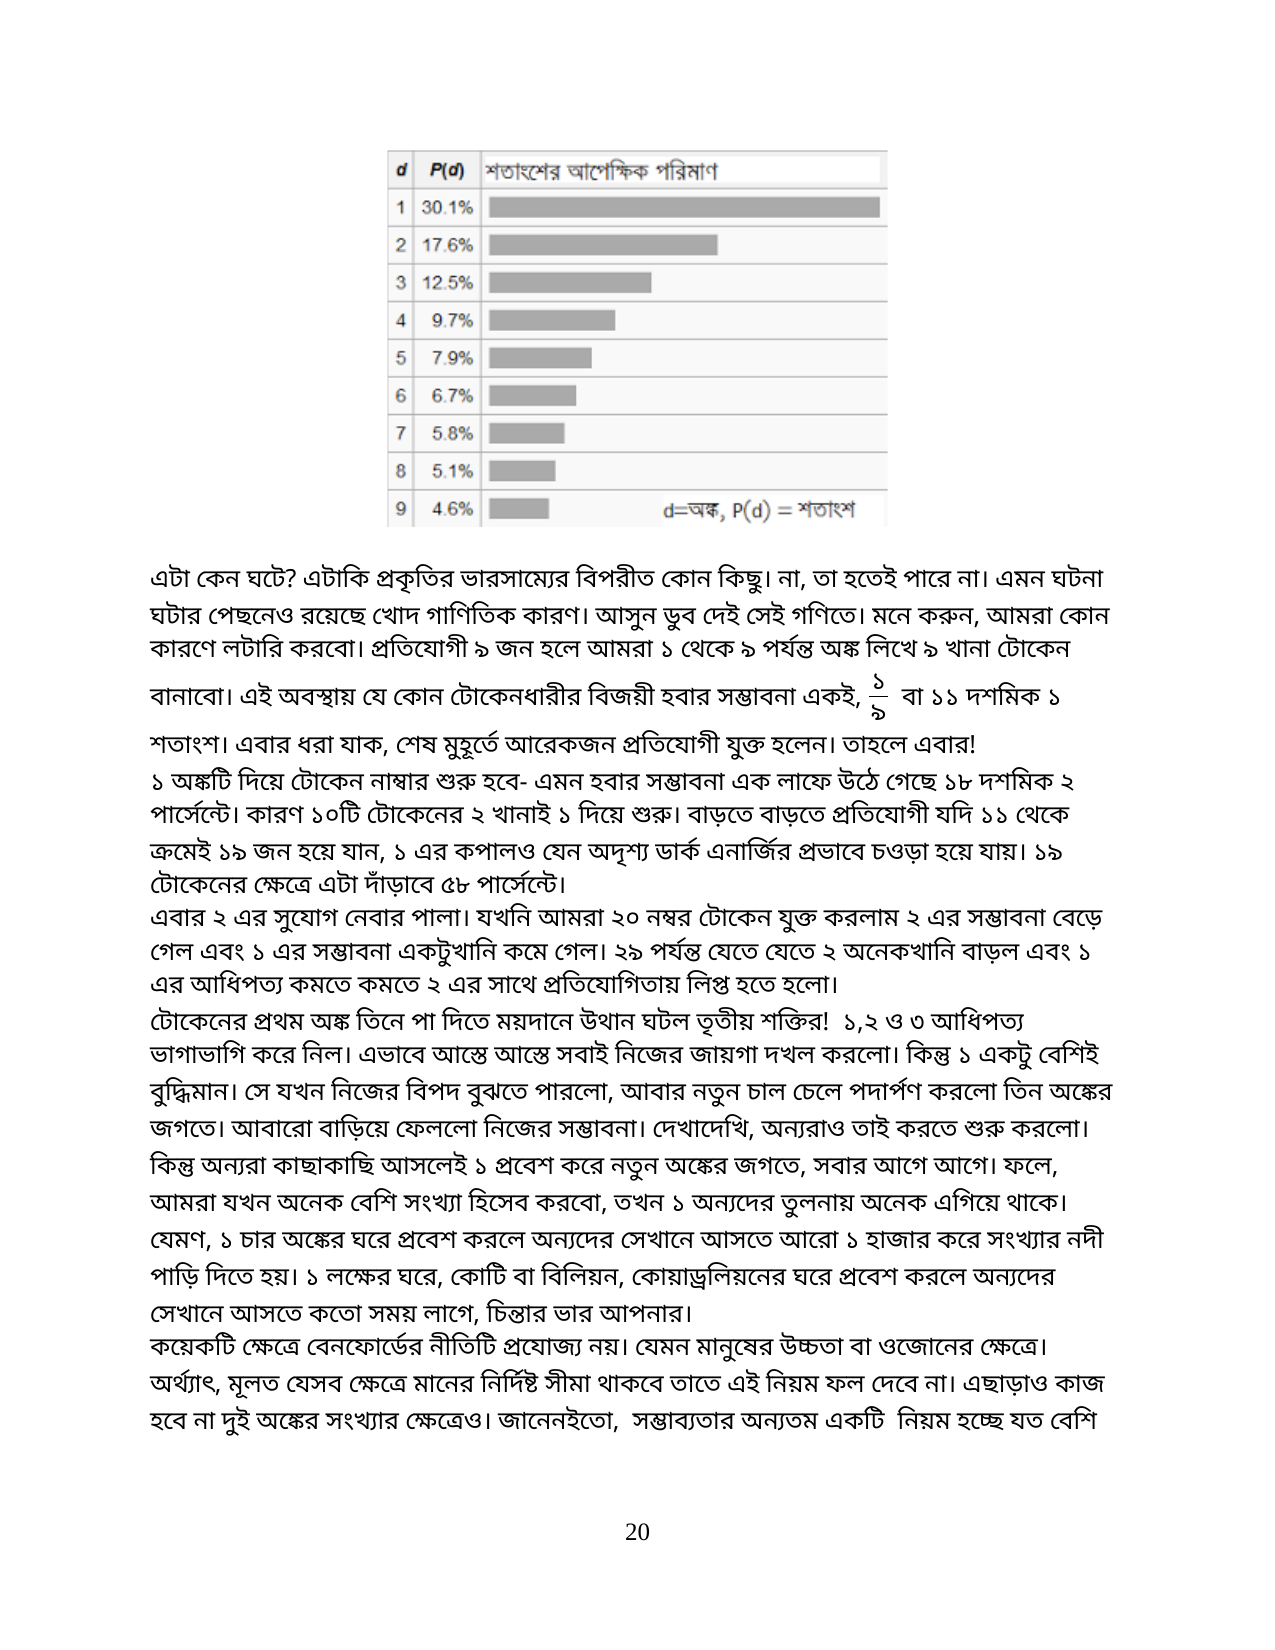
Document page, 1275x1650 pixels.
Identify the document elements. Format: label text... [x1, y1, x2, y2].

picture [387, 150, 888, 527]
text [150, 1332, 1125, 1439]
text এবার ২ এর সুযোগ নেবার পালা। যখনি আমরা ২০ নম্বর টোকেন যুক্ত করলাম ২ এর সম্ভাবনা বেড়ে গেল এবং ১ এর সম্ভাবনা একটুখানি কমে গেল। ২৯ পর্যন্ত যেতে যেতে ২ অনেকখানি বাড়ল এবং ১ এর আধিপত্য কমতে কমতে ২ এর সাথে প্রতিযোগিতায় লিপ্ত হতে হলো। [150, 904, 1125, 1003]
text ১ অঙ্কটি দিয়ে টোকেন নাম্বার শুরু হবে- এমন হবার সম্ভাবনা এক লাফে উঠে গেছে ১৮ দশমিক ২ পার্সেন্টে। কারণ ১০টি টোকেনের ২ খানাই ১ দিয়ে শুরু। বাড়তে বাড়তে প্রতিযোগী যদি ১১ থেকে ক্রমেই ১৯ জন হয়ে যান, ১ এর কপালও যেন অদৃশ্য ডার্ক এনার্জির প্রভাবে চওড়া হয়ে যায়। ১৯ টোকেনের ক্ষেত্রে এটা দাঁড়াবে ৫৮ পার্সেন্টে। [150, 764, 1125, 904]
text টোকেনের প্রথম অঙ্ক তিনে পা দিতে ময়দানে উথান ঘটল তৃতীয় শক্তির! ১,২ ও ৩ আধিপত্য ভাগাভাগি করে নিল। এভাবে আস্তে আস্তে সবাই নিজের জায়গা দখল করলো। কিন্তু ১ একটু বেশিই বুদ্ধিমান। সে যখন নিজের বিপদ বুঝতে পারলো, আবার নতুন চাল চেলে পদার্পণ করলো তিন অঙ্কের জগতে। আবারো বাড়িয়ে ফেললো নিজের সম্ভাবনা। দেখাদেখি, অন্যরাও তাই করতে শুরু করলো। কিন্তু অন্যরা কাছাকাছি আসলেই ১ প্রবেশ করে নতুন অঙ্কের জগতে, সবার আগে আগে। ফলে, আমরা যখন অনেক বেশি সংখ্যা হিসেব করবো, তখন ১ অন্যদের তুলনায় অনেক এগিয়ে থাকে। যেমণ, ১ চার অঙ্কের ঘরে প্রবেশ করলে অন্যদের সেখানে আসতে আরো ১ হাজার করে সংখ্যার নদী পাড়ি দিতে হয়। ১ লক্ষের ঘরে, কোটি বা বিলিয়ন, কোয়াড্রলিয়নের ঘরে প্রবেশ করলে অন্যদের সেখানে আসতে কতো সময় লাগে, চিন্তার ভার আপনার। [150, 1003, 1125, 1332]
text এটা কেন ঘটে? এটাকি প্রকৃতির ভারসাম্যের বিপরীত কোন কিছু। না, তা হতেই পারে না। এমন ঘটনা ঘটার পেছনেও রয়েছে খোদ গাণিতিক কারণ। আসুন ডুব দেই সেই গণিতে। মনে করুন, আমরা কোন কারণে লটারি করবো। প্রতিযোগী ৯ জন হলে আমরা ১ থেকে ৯ পর্যন্ত অঙ্ক লিখে ৯ খানা টোকেন বানাবো। এই অবস্থায় যে কোন টোকেনধারীর বিজয়ী হবার সম্ভাবনা একই, বা ১১ দশমিক ১ শতাংশ। এবার ধরা যাক, শেষ মুহূর্তে আরেকজন প্রতিযোগী যুক্ত হলেন। তাহলে এবার! [150, 561, 1125, 764]
